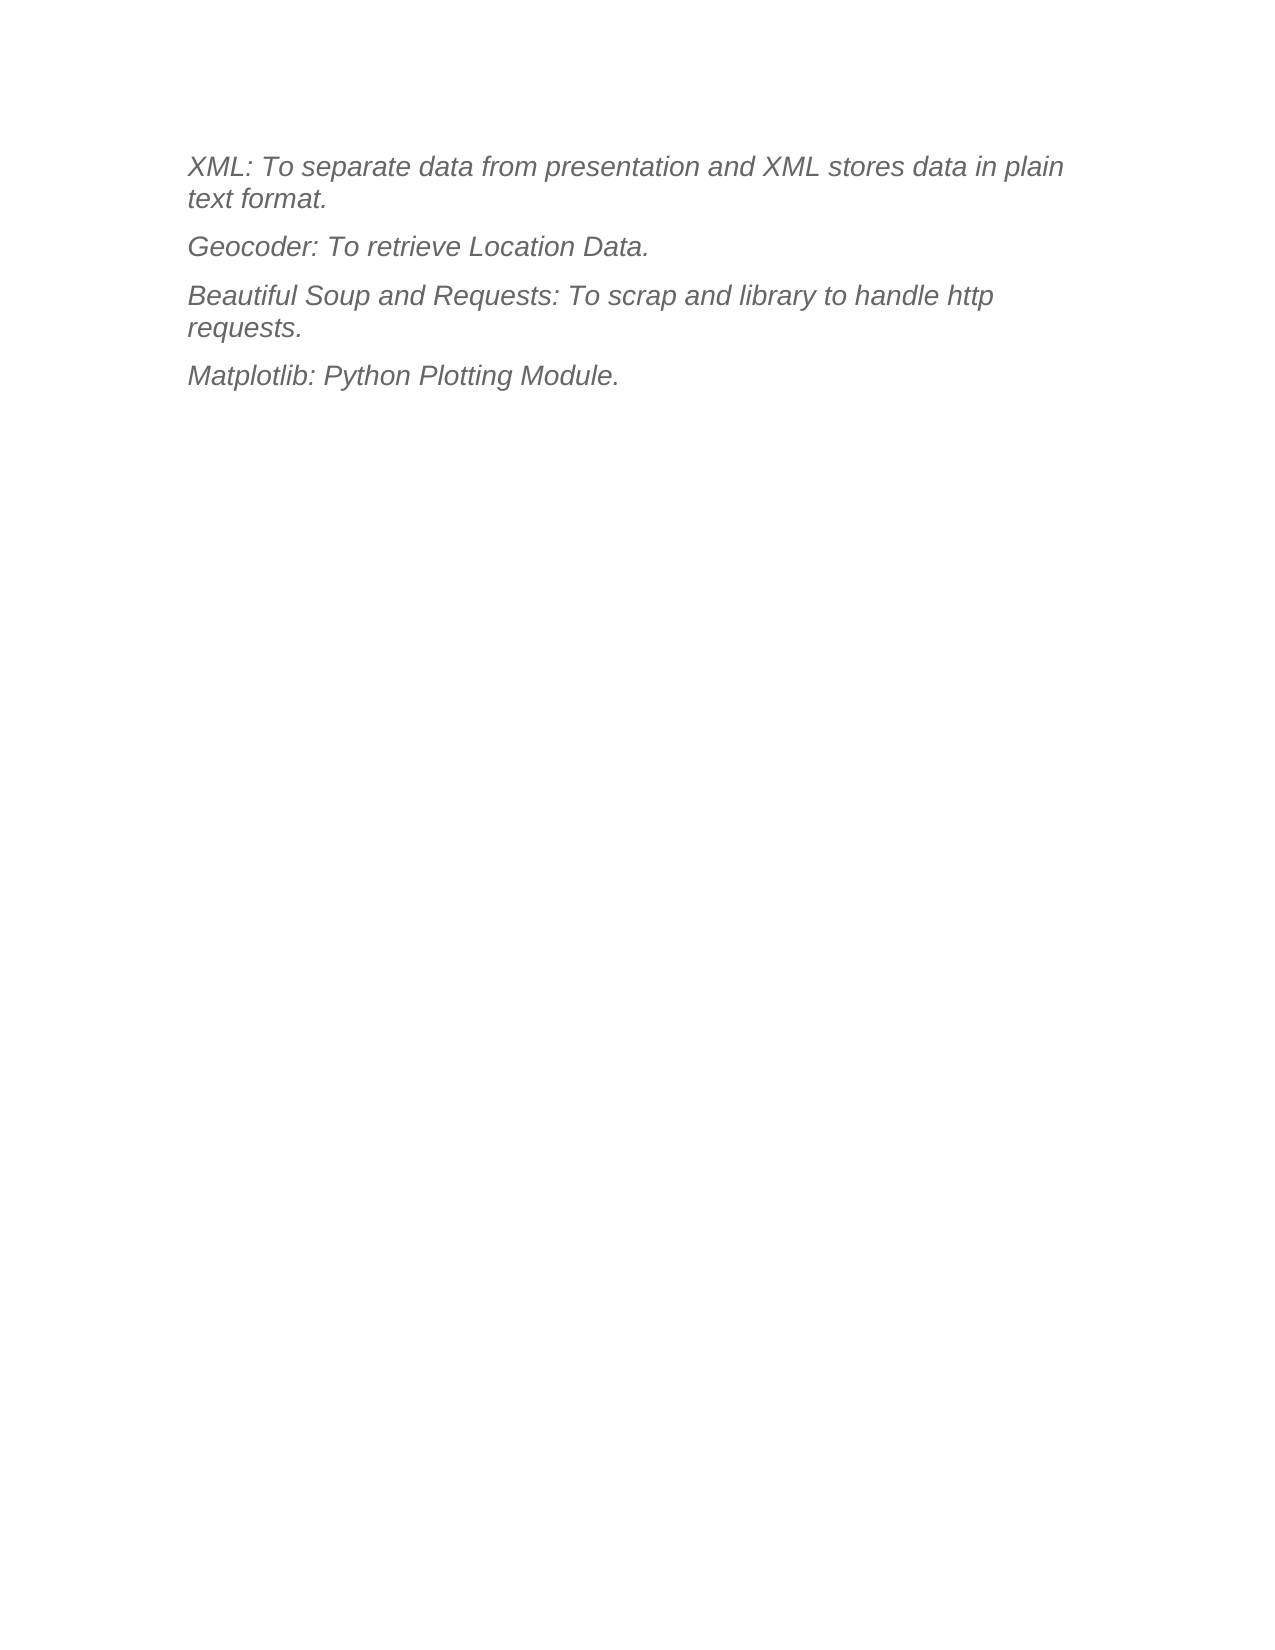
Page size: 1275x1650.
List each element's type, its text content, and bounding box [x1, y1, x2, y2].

text Geocoder: To retrieve Location Data. [187, 230, 1087, 263]
text Beautiful Soup and Requests: To scrap and library to handle http requests. [187, 278, 1087, 343]
text Matplotlib: Python Plotting Module. [187, 359, 1087, 391]
text XML: To separate data from presentation and XML stores data in plain text format. [187, 150, 1087, 215]
